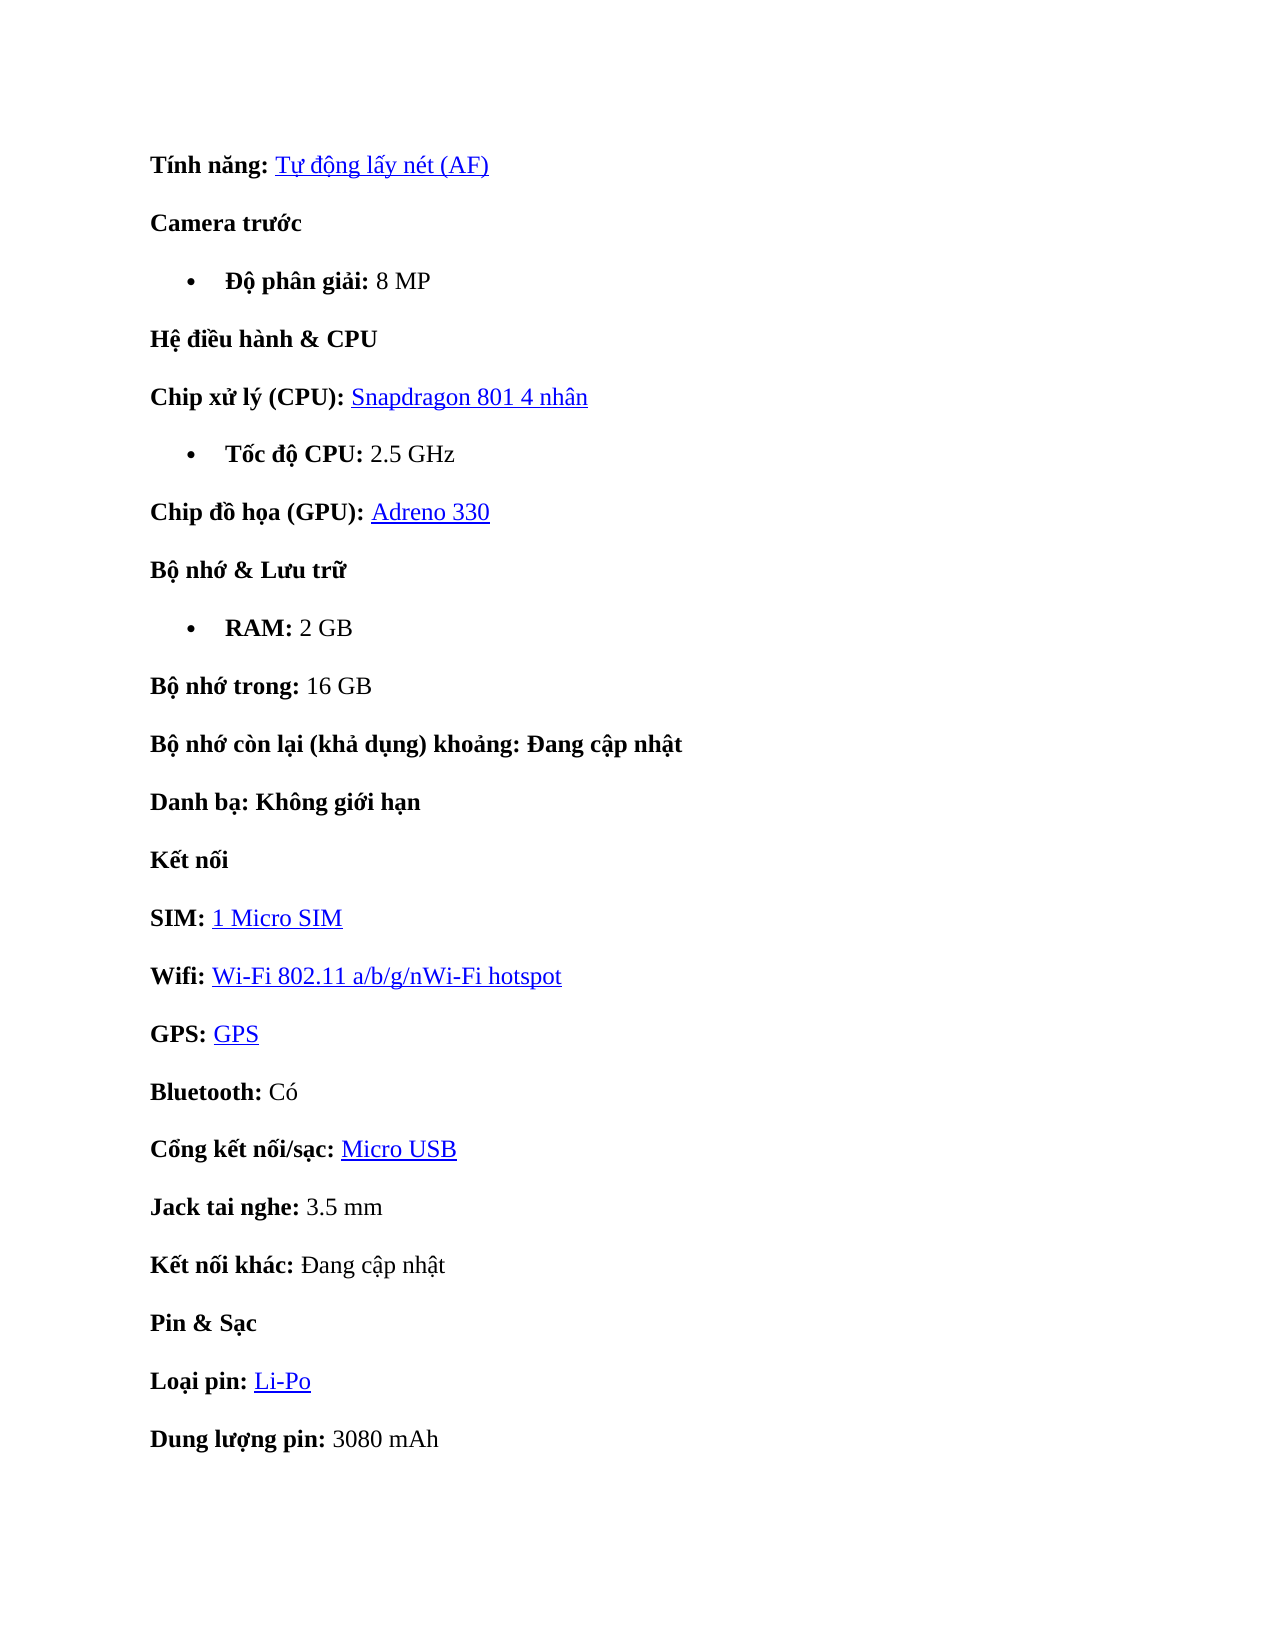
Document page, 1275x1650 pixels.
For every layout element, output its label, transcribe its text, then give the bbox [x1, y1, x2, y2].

text Bluetooth: Có [150, 1077, 1125, 1105]
text Bộ nhớ còn lại (khả dụng) khoảng: Đang cập nhật [150, 729, 1125, 758]
text Kết nối [150, 845, 1125, 874]
text Jack tai nghe: 3.5 mm [150, 1192, 1125, 1221]
text SIM: 1 Micro SIM [150, 903, 1125, 932]
text Wifi: Wi-Fi 802.11 a/b/g/nWi-Fi hotspot [150, 961, 1125, 989]
text Cổng kết nối/sạc: Micro USB [150, 1134, 1125, 1163]
text Chip xử lý (CPU): Snapdragon 801 4 nhân [150, 382, 1125, 410]
text Bộ nhớ & Lưu trữ [150, 555, 1125, 584]
text Camera trước [150, 208, 1125, 237]
list Tốc độ CPU: 2.5 GHz [187, 439, 1125, 468]
text Danh bạ: Không giới hạn [150, 787, 1125, 816]
text Tính năng: Tự động lấy nét (AF) [150, 150, 1125, 179]
list RAM: 2 GB [187, 613, 1125, 642]
text Hệ điều hành & CPU [150, 324, 1125, 352]
text GPS: GPS [150, 1019, 1125, 1047]
text Kết nối khác: Đang cập nhật [150, 1250, 1125, 1279]
text Bộ nhớ trong: 16 GB [150, 671, 1125, 700]
text Chip đồ họa (GPU): Adreno 330 [150, 497, 1125, 526]
text Dung lượng pin: 3080 mAh [150, 1424, 1125, 1453]
text Loại pin: Li-Po [150, 1366, 1125, 1395]
list Độ phân giải: 8 MP [187, 266, 1125, 294]
text Pin & Sạc [150, 1308, 1125, 1337]
